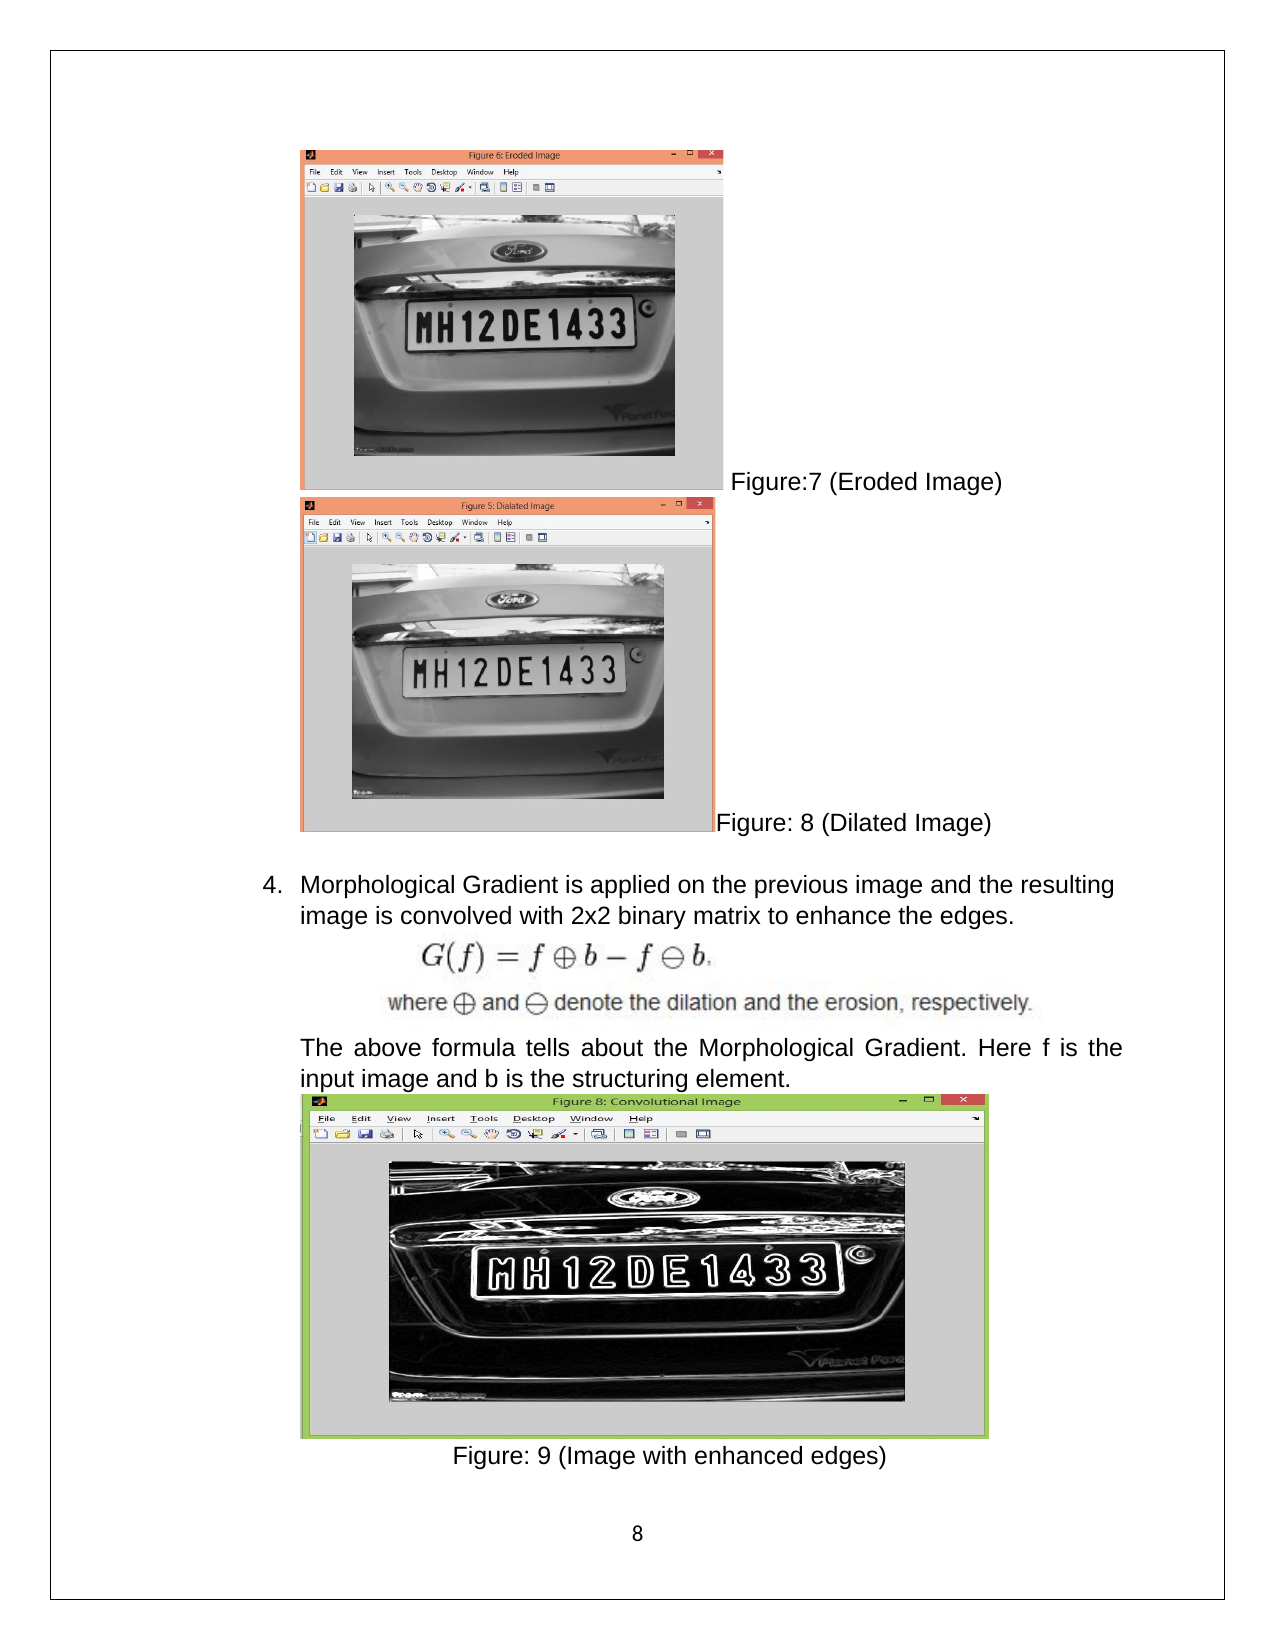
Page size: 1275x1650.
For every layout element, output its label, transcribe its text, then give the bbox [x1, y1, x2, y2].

picture [379, 932, 1046, 1031]
picture [300, 1094, 989, 1439]
picture [300, 150, 724, 490]
picture [300, 497, 716, 832]
list Morphological Gradient is applied on the previous image and the resulting image is convolved with 2x2 binary matrix to enhance the edges. [262, 870, 1125, 930]
list Figure: 9 (Image with enhanced edges) [300, 1441, 1125, 1469]
list The above formula tells about the Morphological Gradient. Here f is the input image and b is the structuring element. [300, 1033, 1125, 1092]
